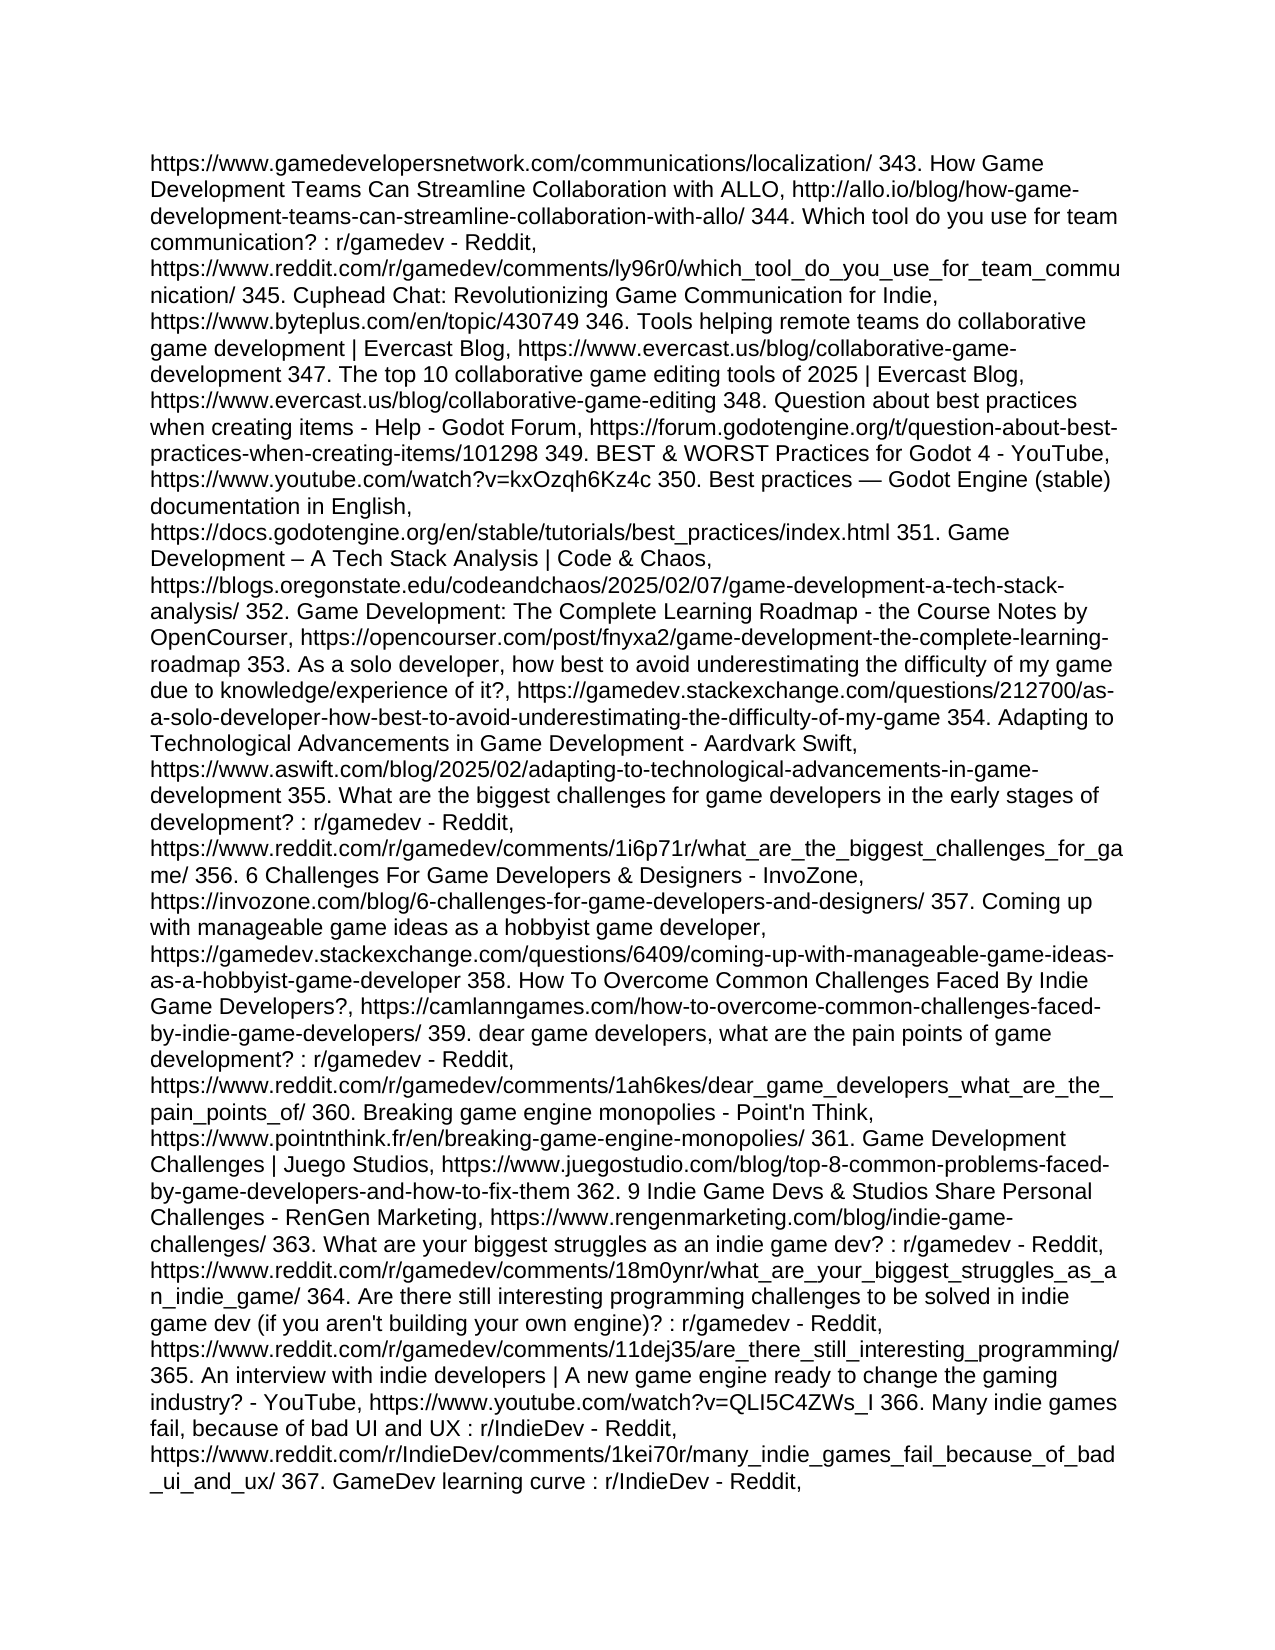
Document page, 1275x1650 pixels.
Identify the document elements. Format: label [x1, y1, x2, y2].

text [150, 150, 1125, 1494]
